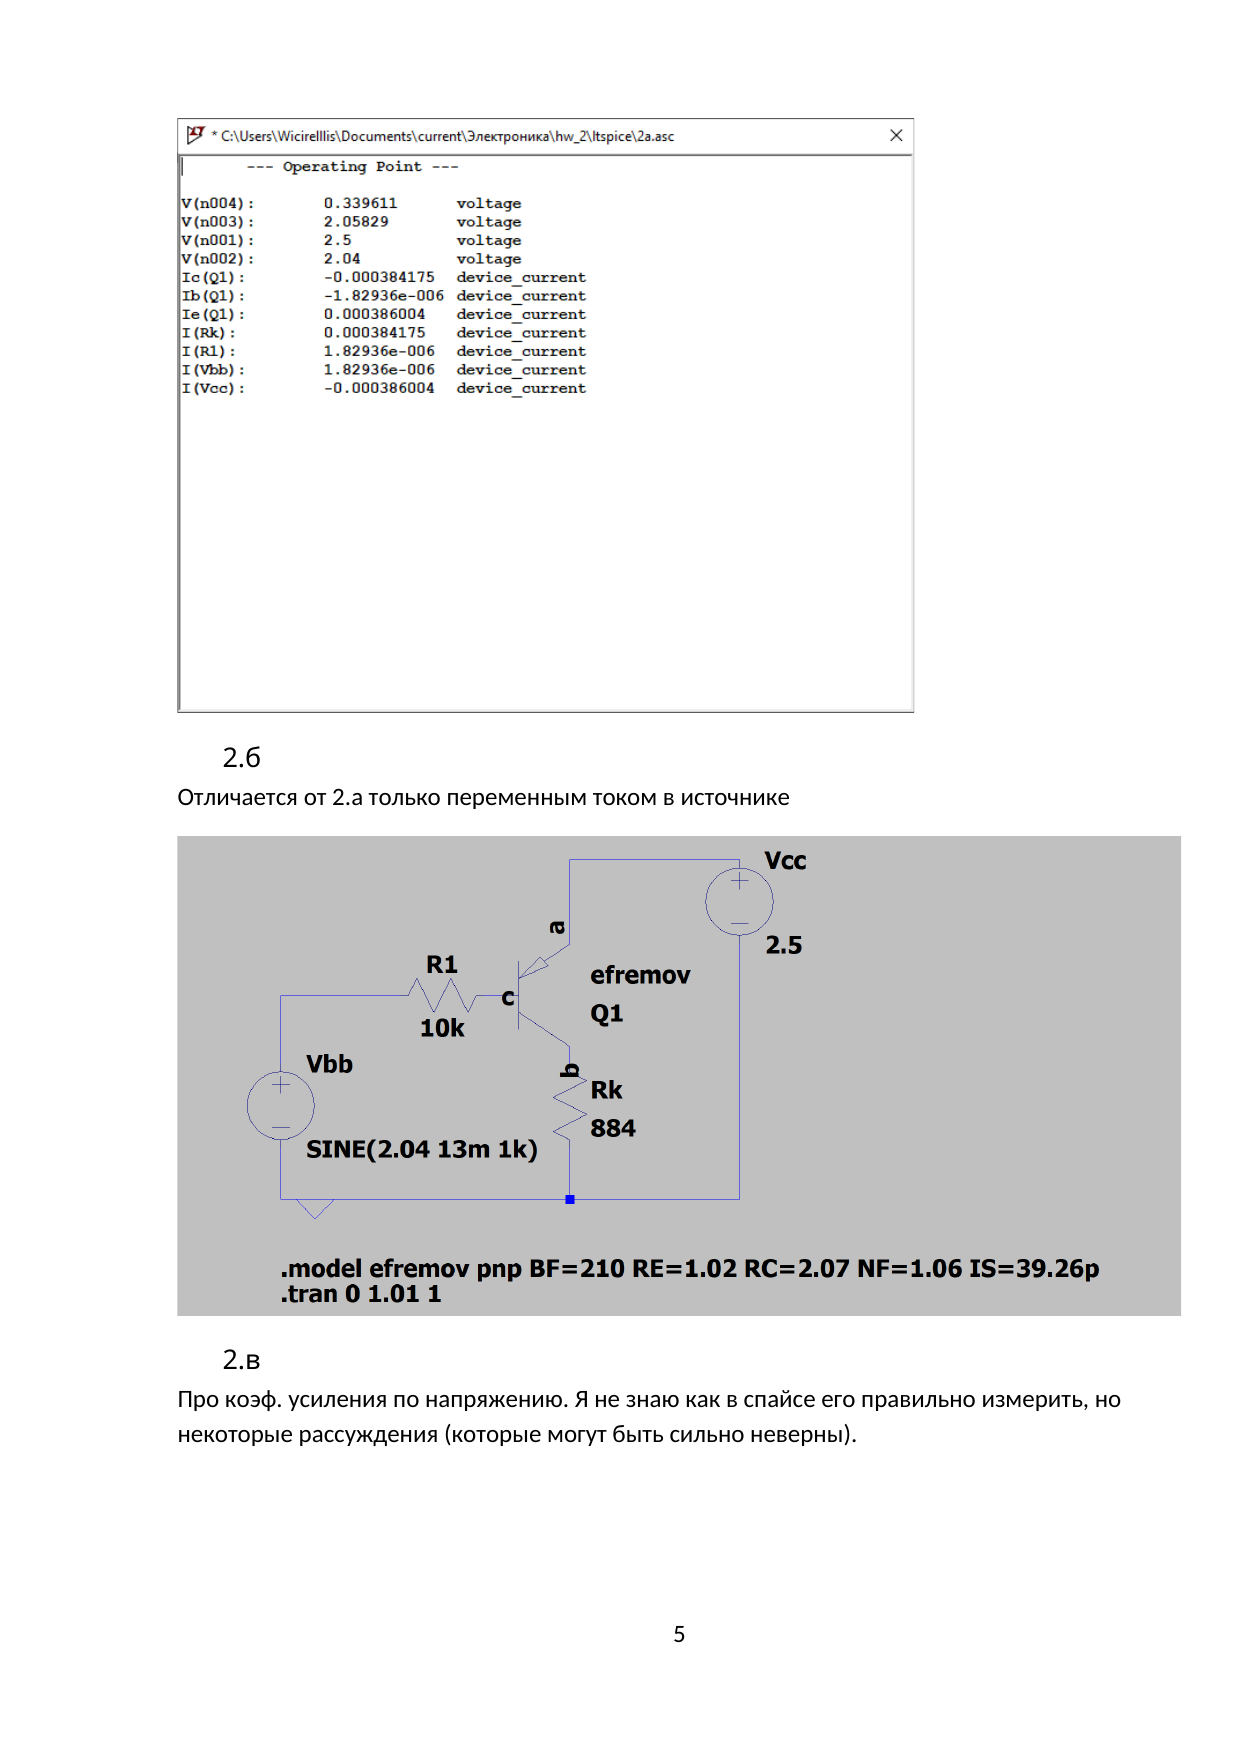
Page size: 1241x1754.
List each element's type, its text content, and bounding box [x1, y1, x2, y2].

picture [177, 836, 1182, 1316]
text Отличается от 2.а только переменным током в источнике [177, 781, 1181, 811]
subtitle 2.б [222, 738, 1181, 775]
text Про коэф. усиления по напряжению. Я не знаю как в спайсе его правильно измерить, но некоторые рассуждения (которые могут быть сильно неверны). [177, 1383, 1181, 1449]
subtitle 2.в [222, 1341, 1181, 1378]
picture [177, 118, 915, 713]
